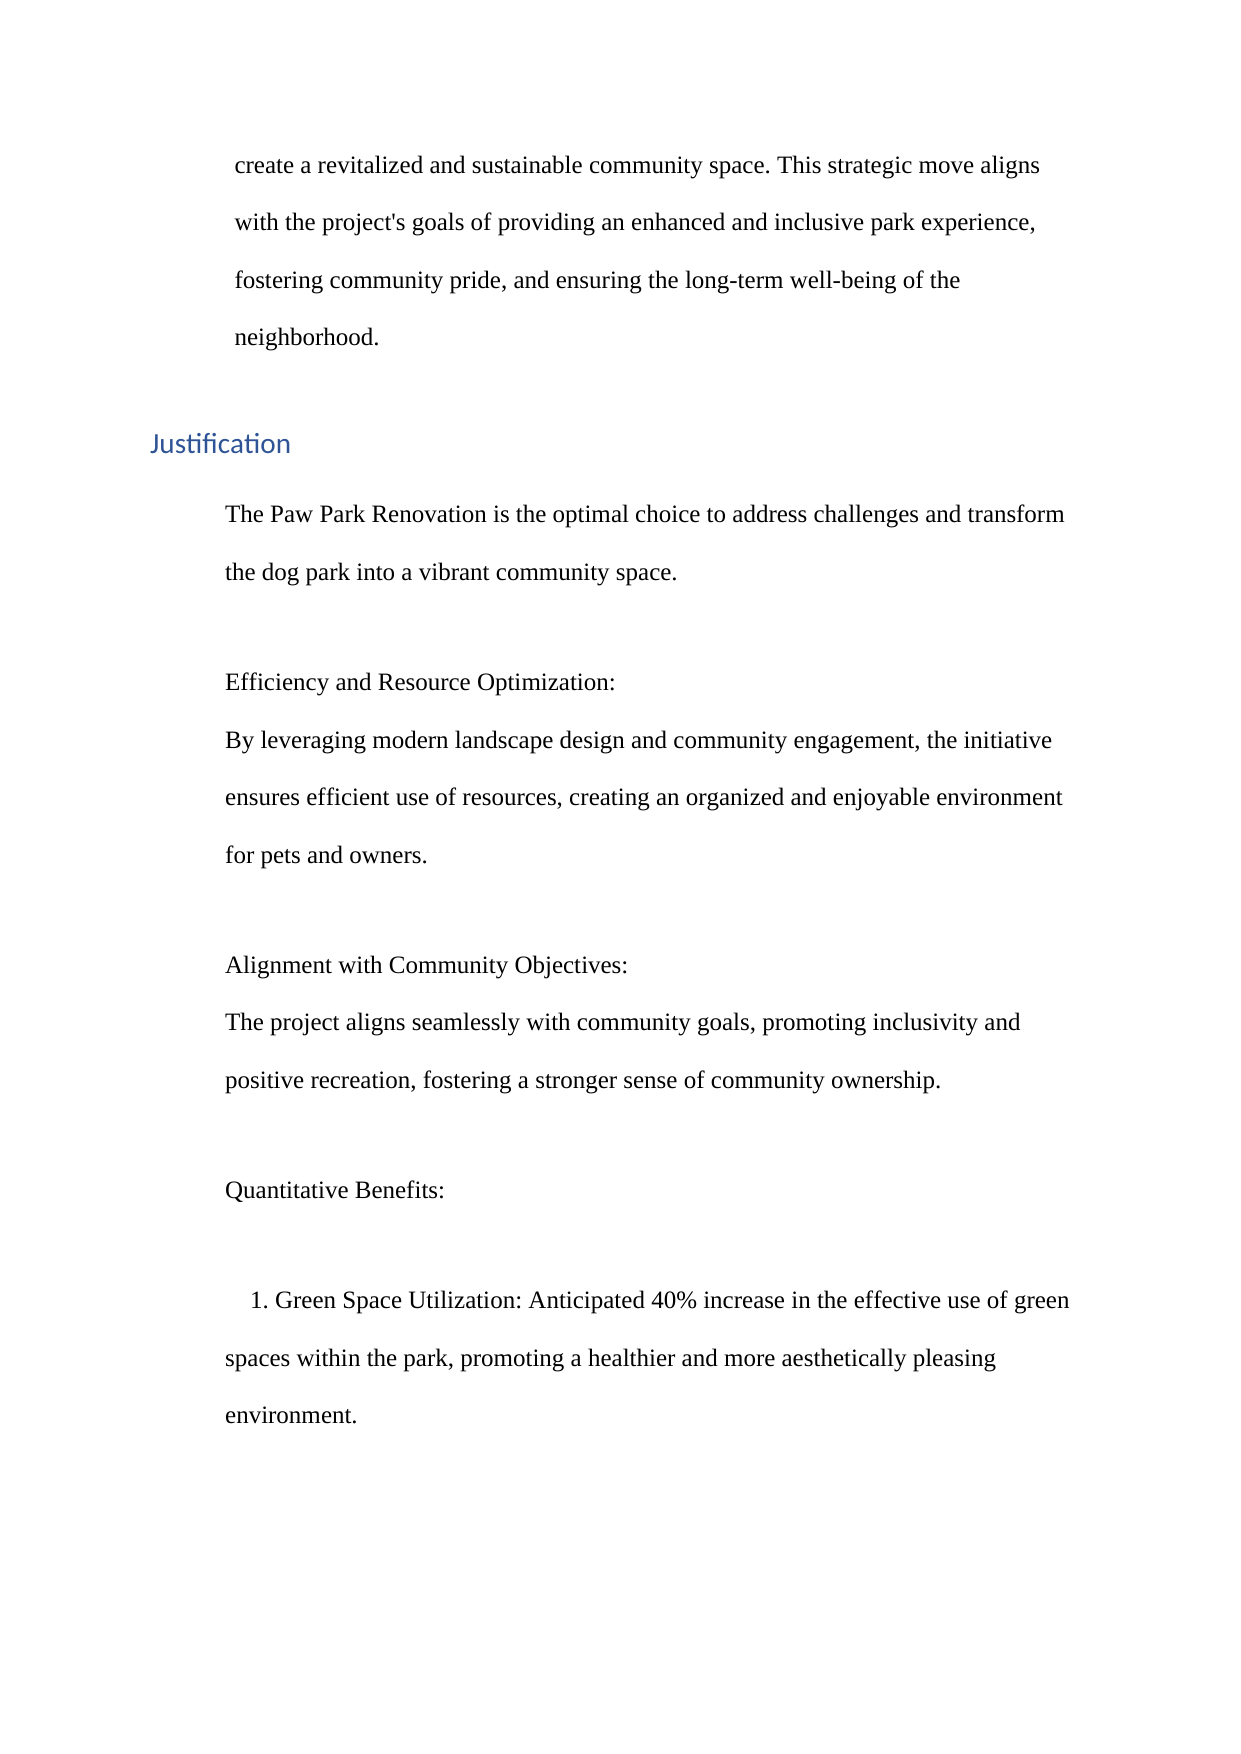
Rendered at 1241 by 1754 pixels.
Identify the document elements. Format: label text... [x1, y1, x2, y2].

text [234, 150, 1090, 351]
text 1. Green Space Utilization: Anticipated 40% increase in the effective use of green spaces within the park, promoting a healthier and more aesthetically pleasing environment. [225, 1285, 1090, 1429]
text By leveraging modern landscape design and community engagement, the initiative ensures efficient use of resources, creating an organized and enjoyable environment for pets and owners. [225, 725, 1090, 868]
text Efficiency and Resource Optimization: [225, 667, 1090, 696]
text Quantitative Benefits: [225, 1175, 1090, 1204]
text Alignment with Community Objectives: [225, 950, 1090, 979]
subtitle Justification [150, 425, 1090, 460]
text The Paw Park Renovation is the optimal choice to address challenges and transform the dog park into a vibrant community space. [225, 499, 1090, 586]
text The project aligns seamlessly with community goals, promoting inclusivity and positive recreation, fostering a stronger sense of community ownership. [225, 1007, 1090, 1094]
